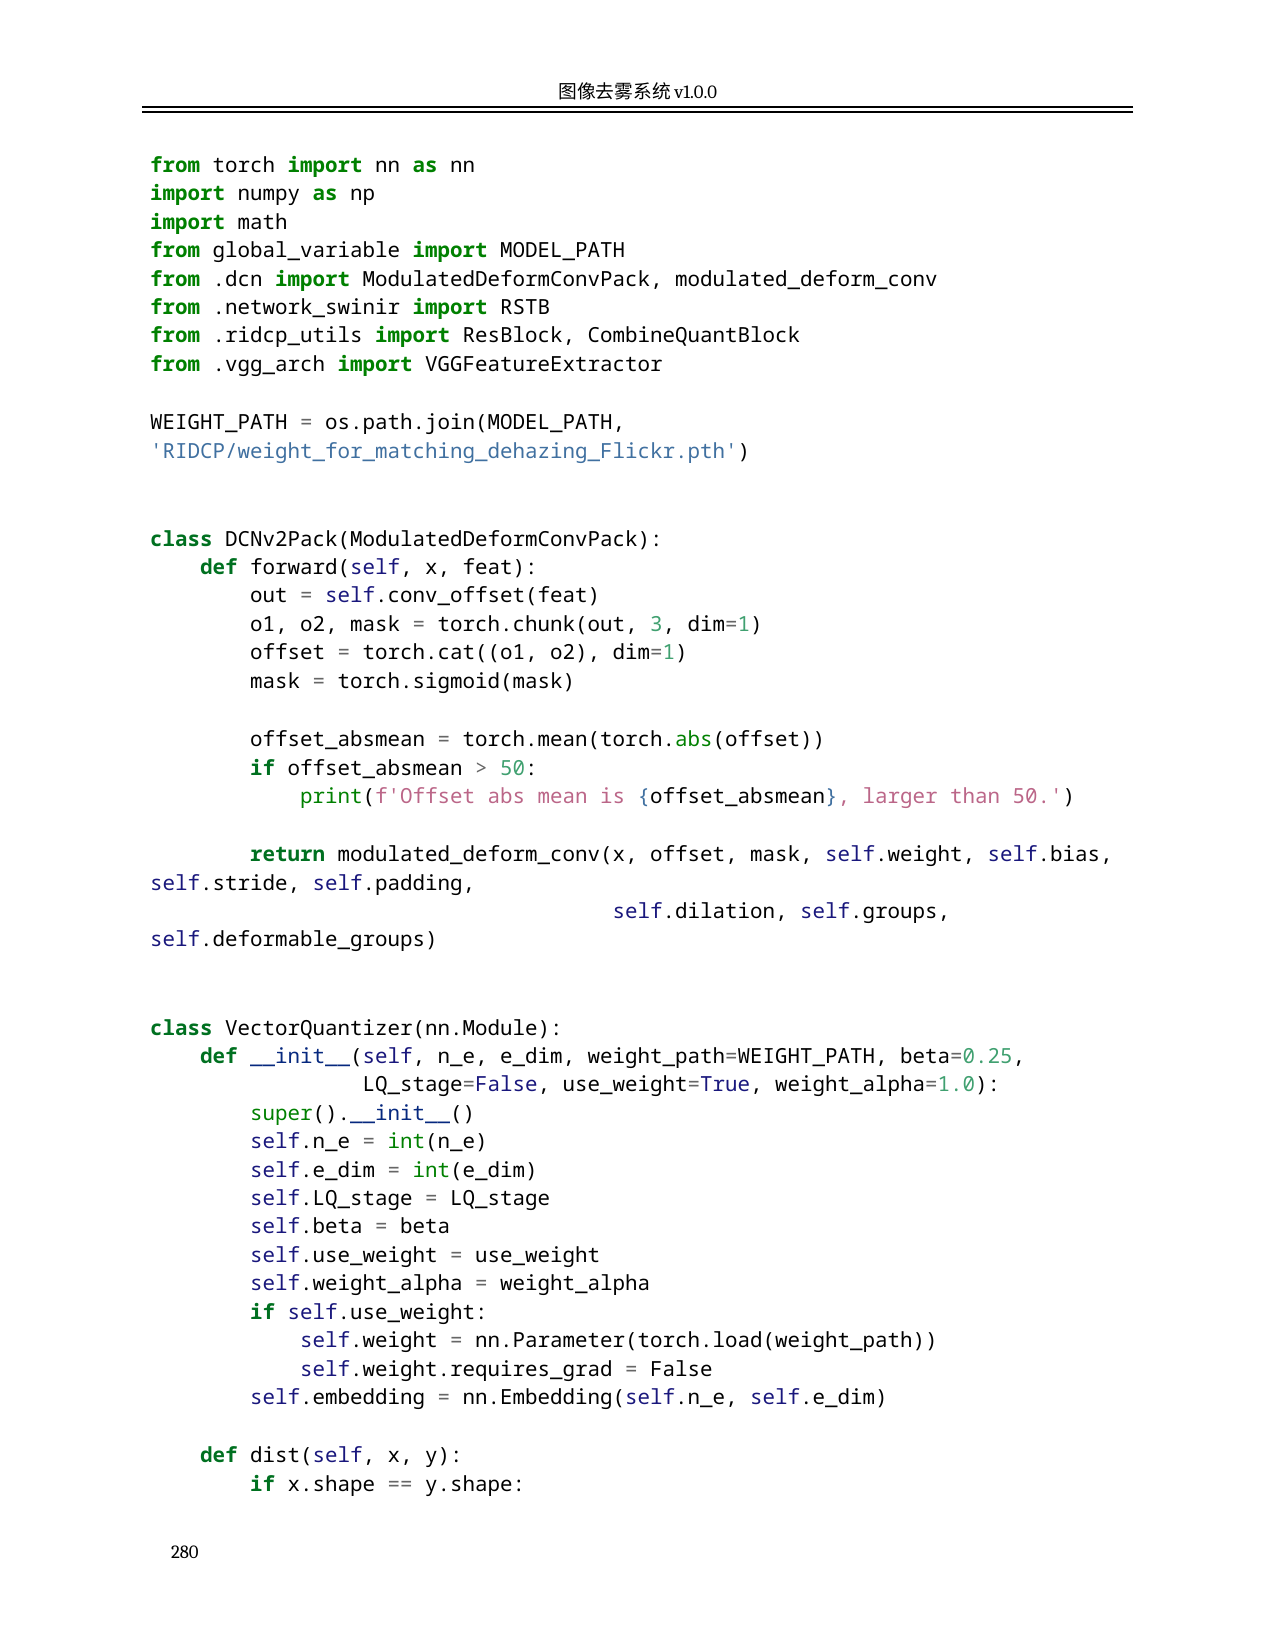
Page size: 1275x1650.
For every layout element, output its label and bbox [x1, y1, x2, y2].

text [150, 150, 1125, 1497]
